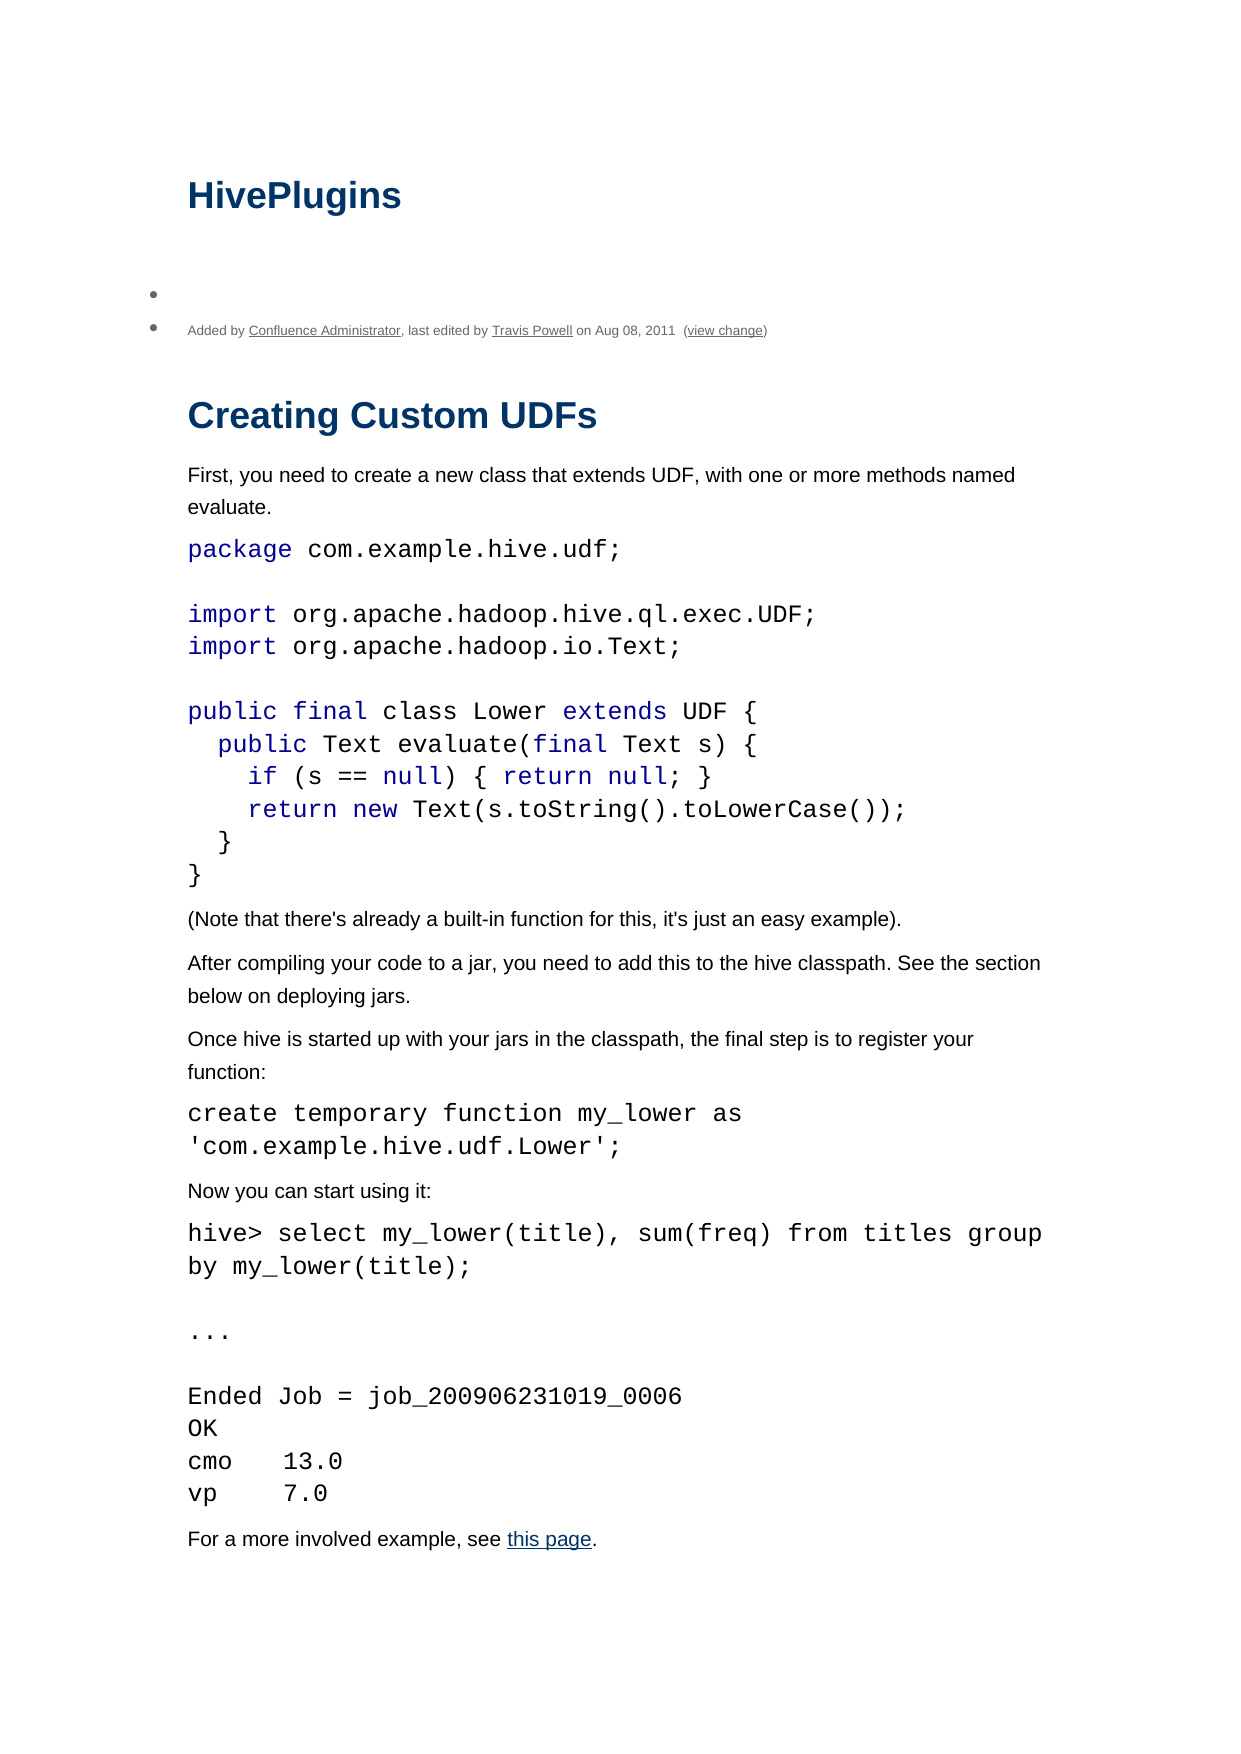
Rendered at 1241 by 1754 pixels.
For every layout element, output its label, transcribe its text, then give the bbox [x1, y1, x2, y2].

text } [187, 859, 1053, 892]
text public Text evaluate(final Text s) { [187, 729, 1053, 762]
text } [187, 827, 1053, 859]
text (Note that there's already a built-in function for this, it's just an easy example). [187, 903, 1053, 936]
text public final class Lower extends UDF { [187, 697, 1053, 729]
text Once hive is started up with your jars in the classpath, the final step is to register your function: [187, 1023, 1053, 1088]
text Now you can start using it: [187, 1175, 1053, 1208]
text return new Text(s.toString().toLowerCase()); [187, 794, 1053, 827]
text cmo 13.0 [187, 1446, 1053, 1479]
list Added by Confluence Administrator, last edited by Travis Powell on Aug 08, 2011 (view change) [150, 314, 1053, 346]
text hive> select my_lower(title), sum(freq) from titles group by my_lower(title); [187, 1219, 1053, 1284]
text import org.apache.hadoop.io.Text; [187, 632, 1053, 664]
text vp 7.0 [187, 1479, 1053, 1511]
text if (s == null) { return null; } [187, 762, 1053, 794]
text For a more involved example, see this page. [187, 1522, 1053, 1555]
text create temporary function my_lower as 'com.example.hive.udf.Lower'; [187, 1099, 1053, 1164]
text HivePlugins [187, 162, 1053, 227]
text ... [187, 1316, 1053, 1349]
text import org.apache.hadoop.hive.ql.exec.UDF; [187, 599, 1053, 632]
text First, you need to create a new class that extends UDF, with one or more methods named evaluate. [187, 458, 1053, 523]
text Ended Job = job_200906231019_0006 [187, 1381, 1053, 1414]
text OK [187, 1414, 1053, 1446]
text package com.example.hive.udf; [187, 534, 1053, 567]
text Creating Custom UDFs [187, 382, 1053, 447]
text After compiling your code to a jar, you need to add this to the hive classpath. See the section below on deploying jars. [187, 947, 1053, 1012]
